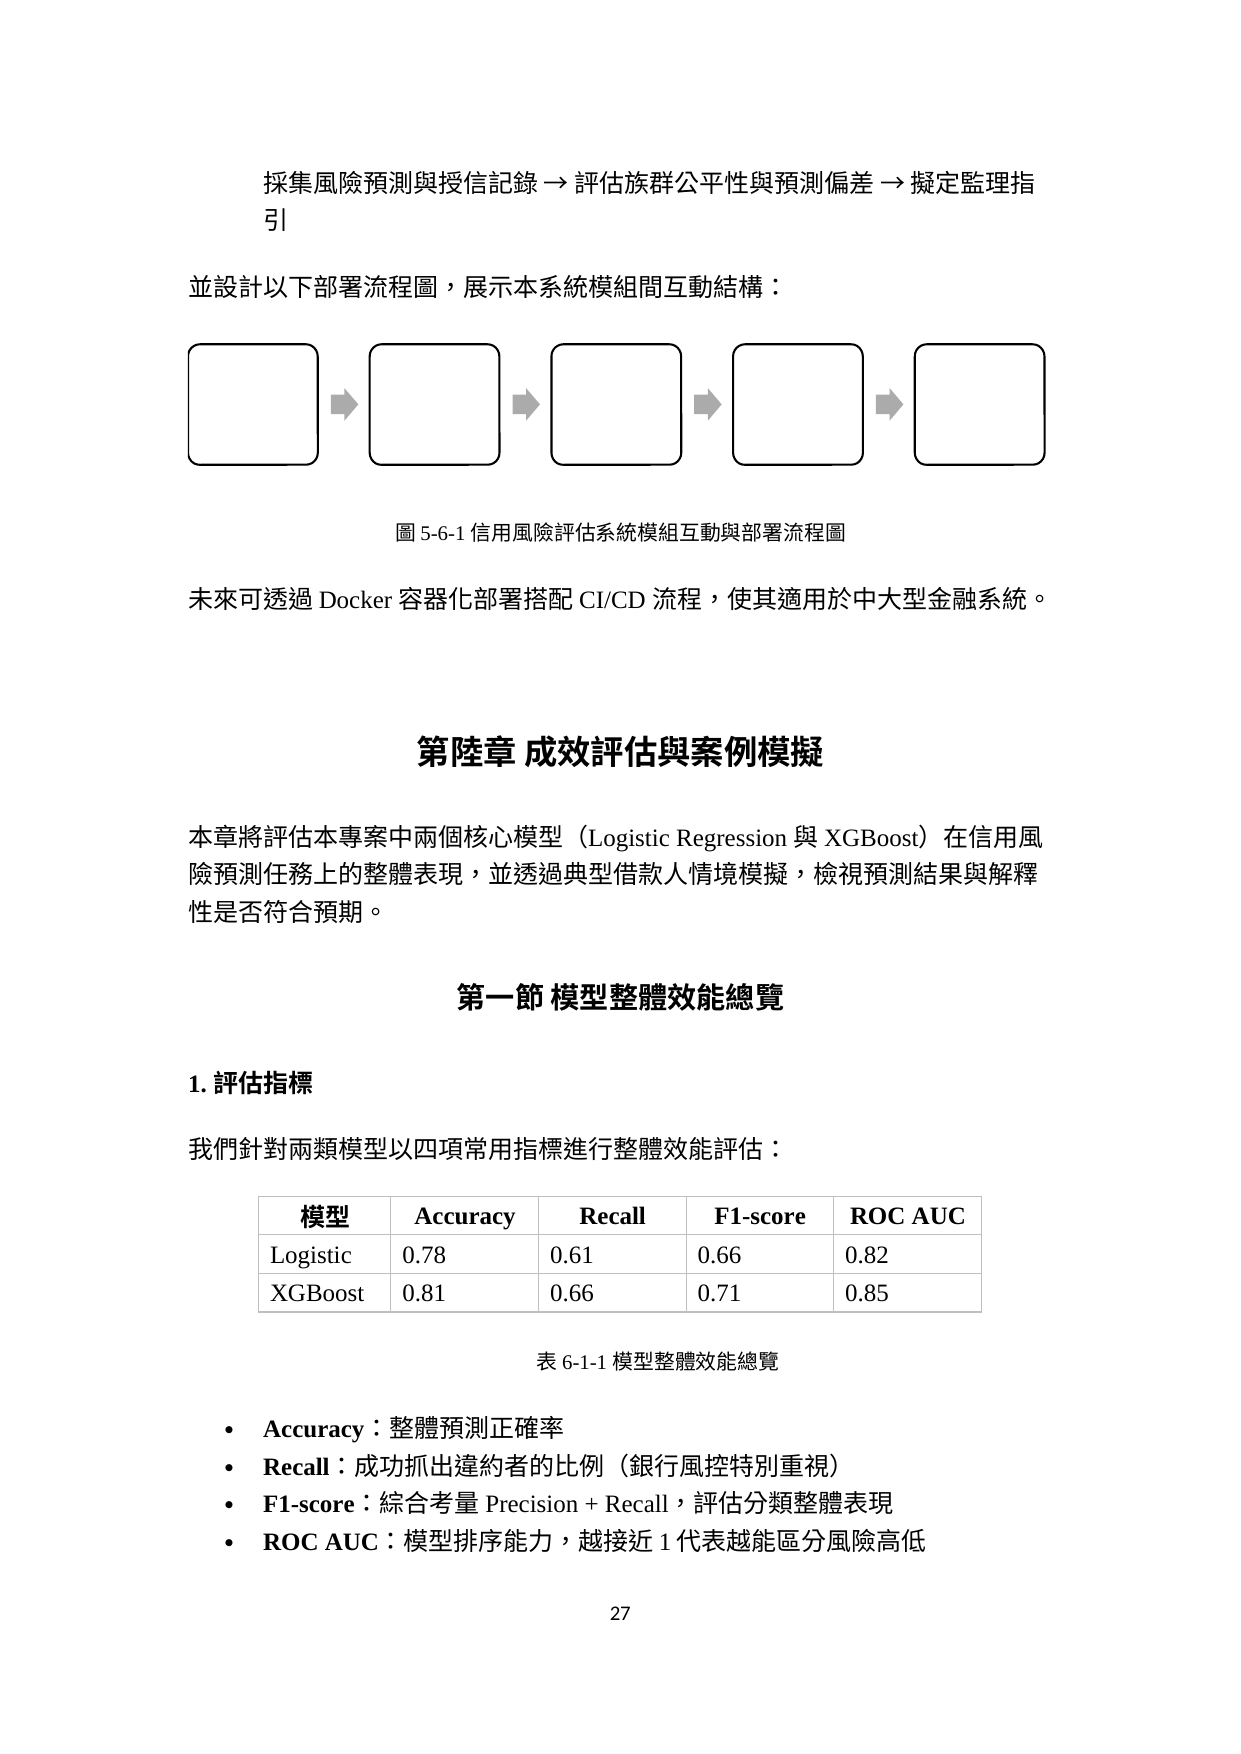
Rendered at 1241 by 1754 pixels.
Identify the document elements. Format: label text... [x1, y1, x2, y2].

list Recall：成功抓出違約者的比例（銀行風控特別重視） [225, 1446, 1052, 1483]
text 表 6-1-1 模型整體效能總覽 [263, 1342, 1052, 1379]
table_header Recall [539, 1197, 686, 1234]
list F1-score：綜合考量 Precision + Recall，評估分類整體表現 [225, 1483, 1052, 1521]
table_cell 0.85 [834, 1274, 981, 1311]
table_header ROC AUC [834, 1197, 981, 1234]
table_header F1-score [687, 1197, 833, 1234]
table_cell 0.66 [539, 1274, 686, 1311]
text 第一節 模型整體效能總覽 [188, 958, 1052, 1033]
list Accuracy：整體預測正確率 [225, 1408, 1052, 1446]
table_header 模型 [259, 1197, 390, 1234]
table_cell 0.61 [539, 1235, 686, 1273]
list ROC AUC：模型排序能力，越接近1代表越能區分風險高低 [225, 1521, 1052, 1558]
table_cell Logistic [259, 1235, 390, 1273]
text 並設計以下部署流程圖，展示本系統模組間互動結構： [188, 267, 1052, 304]
table_cell 0.71 [687, 1274, 833, 1311]
table_cell 0.78 [391, 1235, 538, 1273]
table_cell 0.66 [687, 1235, 833, 1273]
text 本章將評估本專案中兩個核心模型（Logistic Regression 與 XGBoost）在信用風險預測任務上的整體表現，並透過典型借款人情境模擬，檢視預測結果與解釋性是否符合預期。 [188, 817, 1052, 929]
table_cell 0.82 [834, 1235, 981, 1273]
table_header Accuracy [391, 1197, 538, 1234]
text 圖 5-6-1 信用風險評估系統模組互動與部署流程圖 [188, 512, 1052, 550]
text 我們針對兩類模型以四項常用指標進行整體效能評估： [188, 1129, 1052, 1167]
text 1. 評估指標 [188, 1062, 1052, 1100]
table_cell XGBoost [259, 1274, 390, 1311]
text 採集風險預測與授信記錄 → 評估族群公平性與預測偏差 → 擬定監理指引 [263, 162, 1052, 237]
table_cell 0.81 [391, 1274, 538, 1311]
text 未來可透過 Docker 容器化部署搭配 CI/CD 流程，使其適用於中大型金融系統。 [188, 579, 1052, 617]
text 第陸章 成效評估與案例模擬 [188, 712, 1052, 787]
